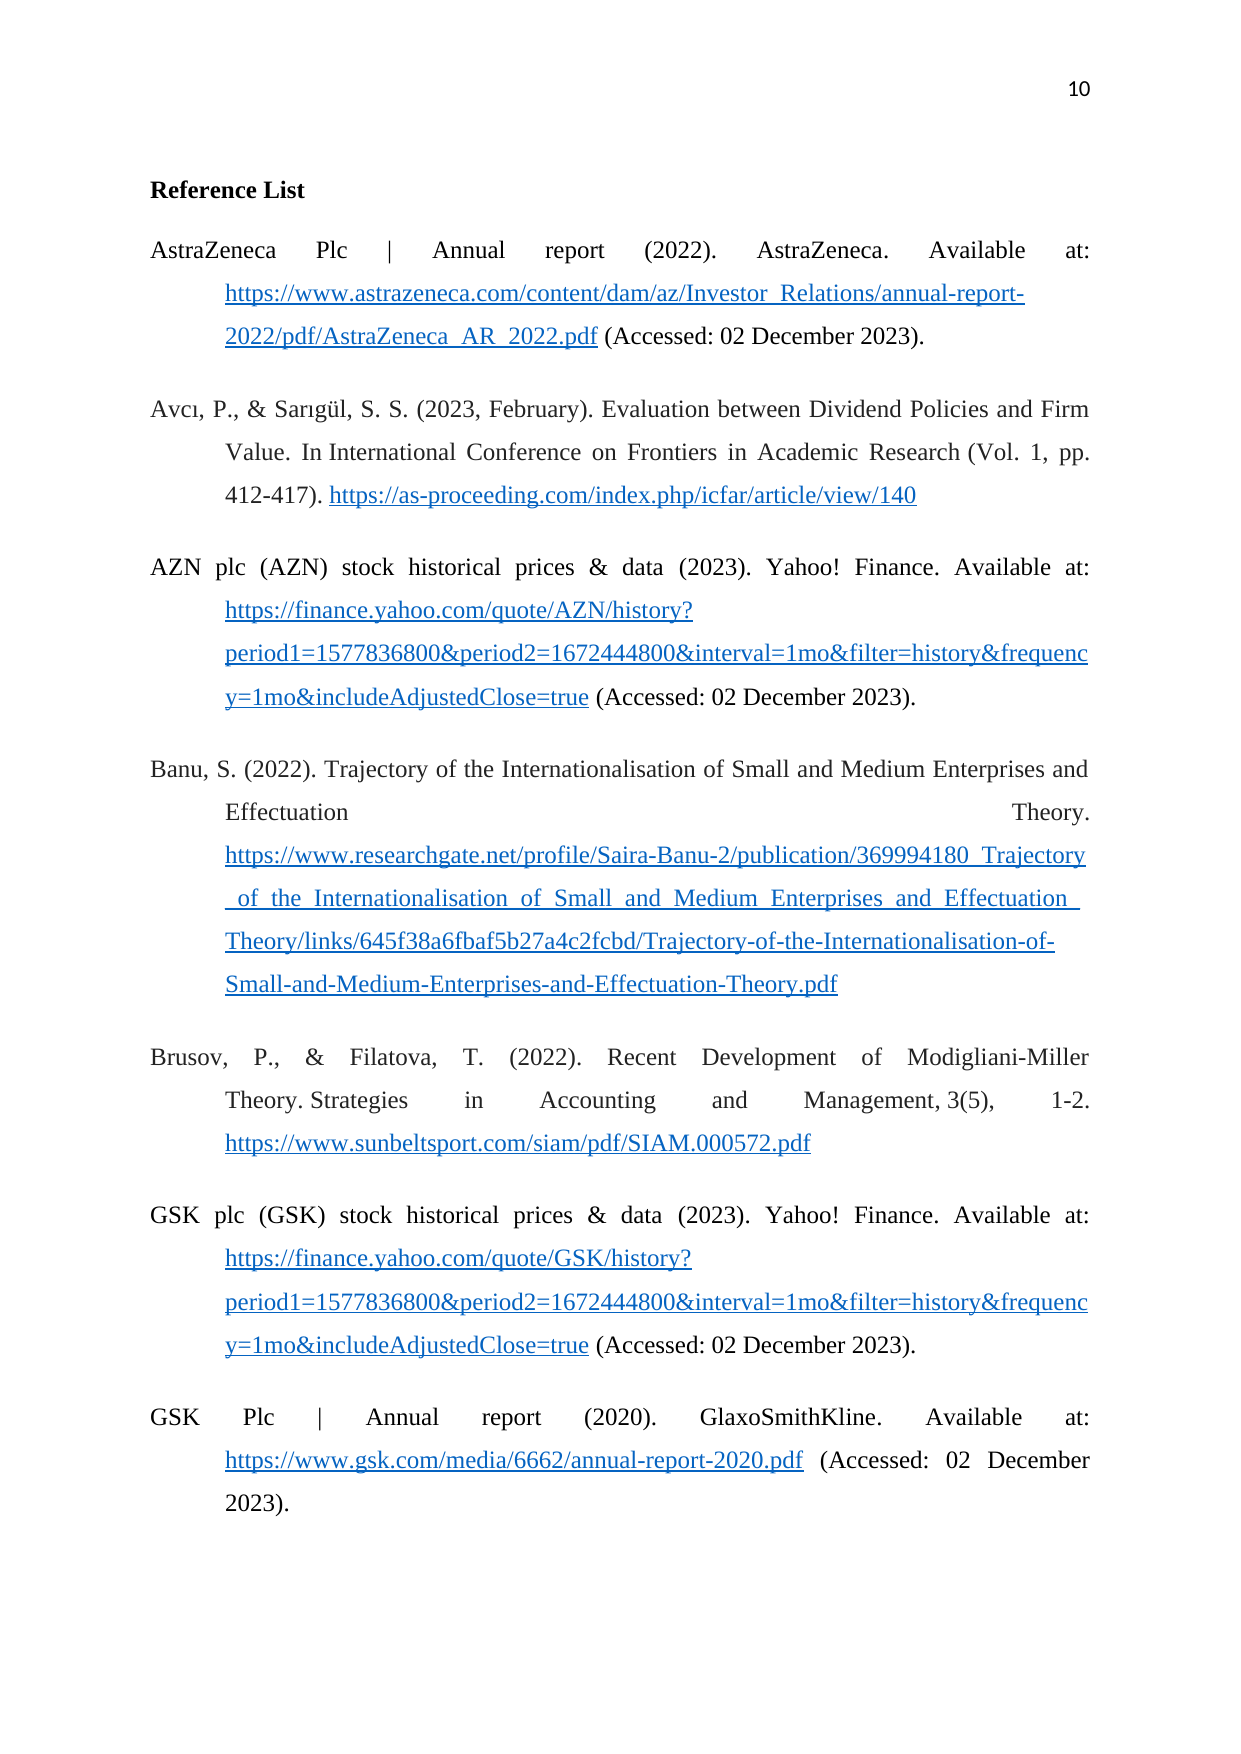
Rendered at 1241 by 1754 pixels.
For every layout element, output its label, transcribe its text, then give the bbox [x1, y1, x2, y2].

text Banu, S. (2022). Trajectory of the Internationalisation of Small and Medium Enterprises and Effectuation Theory. https://www.researchgate.net/profile/Saira-Banu-2/publication/369994180_Trajectory_of_the_Internationalisation_of_Small_and_Medium_Enterprises_and_Effectuation_Theory/links/645f38a6fbaf5b27a4c2fcbd/Trajectory-of-the-Internationalisation-of-Small-and-Medium-Enterprises-and-Effectuation-Theory.pdf [150, 783, 1090, 998]
text GSK Plc | Annual report (2020). GlaxoSmithKline. Available at: https://www.gsk.com/media/6662/annual-report-2020.pdf (Accessed: 02 December 2023). [150, 1402, 1090, 1517]
subtitle Reference List [150, 175, 1090, 204]
text Brusov, P., & Filatova, T. (2022). Recent Development of Modigliani-Miller Theory. Strategies in Accounting and Management, 3(5), 1-2. https://www.sunbeltsport.com/siam/pdf/SIAM.000572.pdf [150, 1071, 1090, 1157]
text AZN plc (AZN) stock historical prices & data (2023). Yahoo! Finance. Available at: https://finance.yahoo.com/quote/AZN/history?period1=1577836800&period2=1672444800&interval=1mo&filter=history&frequency=1mo&includeAdjustedClose=true (Accessed: 02 December 2023). [150, 552, 1090, 710]
text AstraZeneca Plc | Annual report (2022). AstraZeneca. Available at: https://www.astrazeneca.com/content/dam/az/Investor_Relations/annual-report-2022/pdf/AstraZeneca_AR_2022.pdf (Accessed: 02 December 2023). [150, 235, 1090, 350]
text GSK plc (GSK) stock historical prices & data (2023). Yahoo! Finance. Available at: https://finance.yahoo.com/quote/GSK/history?period1=1577836800&period2=1672444800&interval=1mo&filter=history&frequency=1mo&includeAdjustedClose=true (Accessed: 02 December 2023). [150, 1200, 1090, 1358]
text Avcı, P., & Sarıgül, S. S. (2023, February). Evaluation between Dividend Policies and Firm Value. In International Conference on Frontiers in Academic Research (Vol. 1, pp. 412-417). https://as-proceeding.com/index.php/icfar/article/view/140 [150, 422, 1090, 509]
